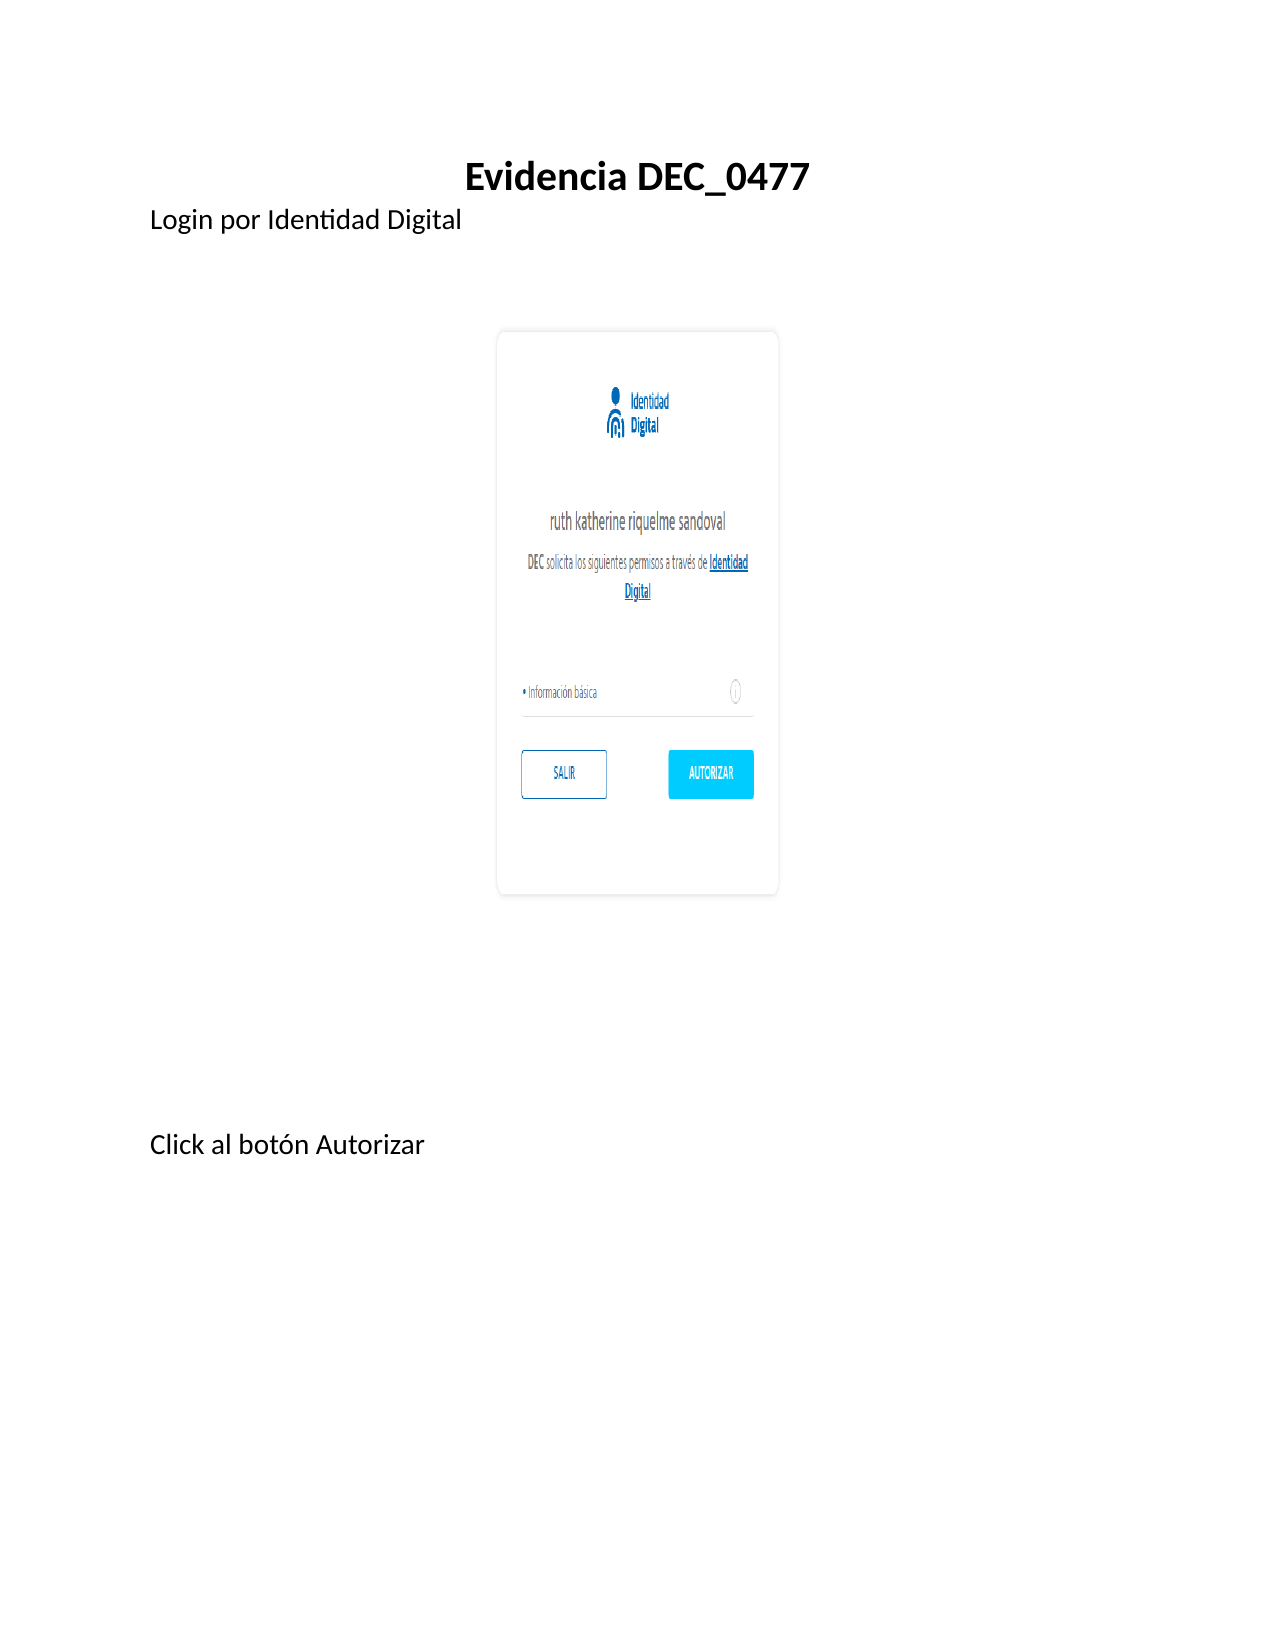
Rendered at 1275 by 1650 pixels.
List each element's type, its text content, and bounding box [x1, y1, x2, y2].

text Login por Identidad Digital [150, 207, 1125, 246]
text Click al botón Autorizar [150, 1148, 1125, 1188]
text Evidencia DEC_0477 [150, 150, 1125, 207]
picture [220, 314, 1055, 1148]
